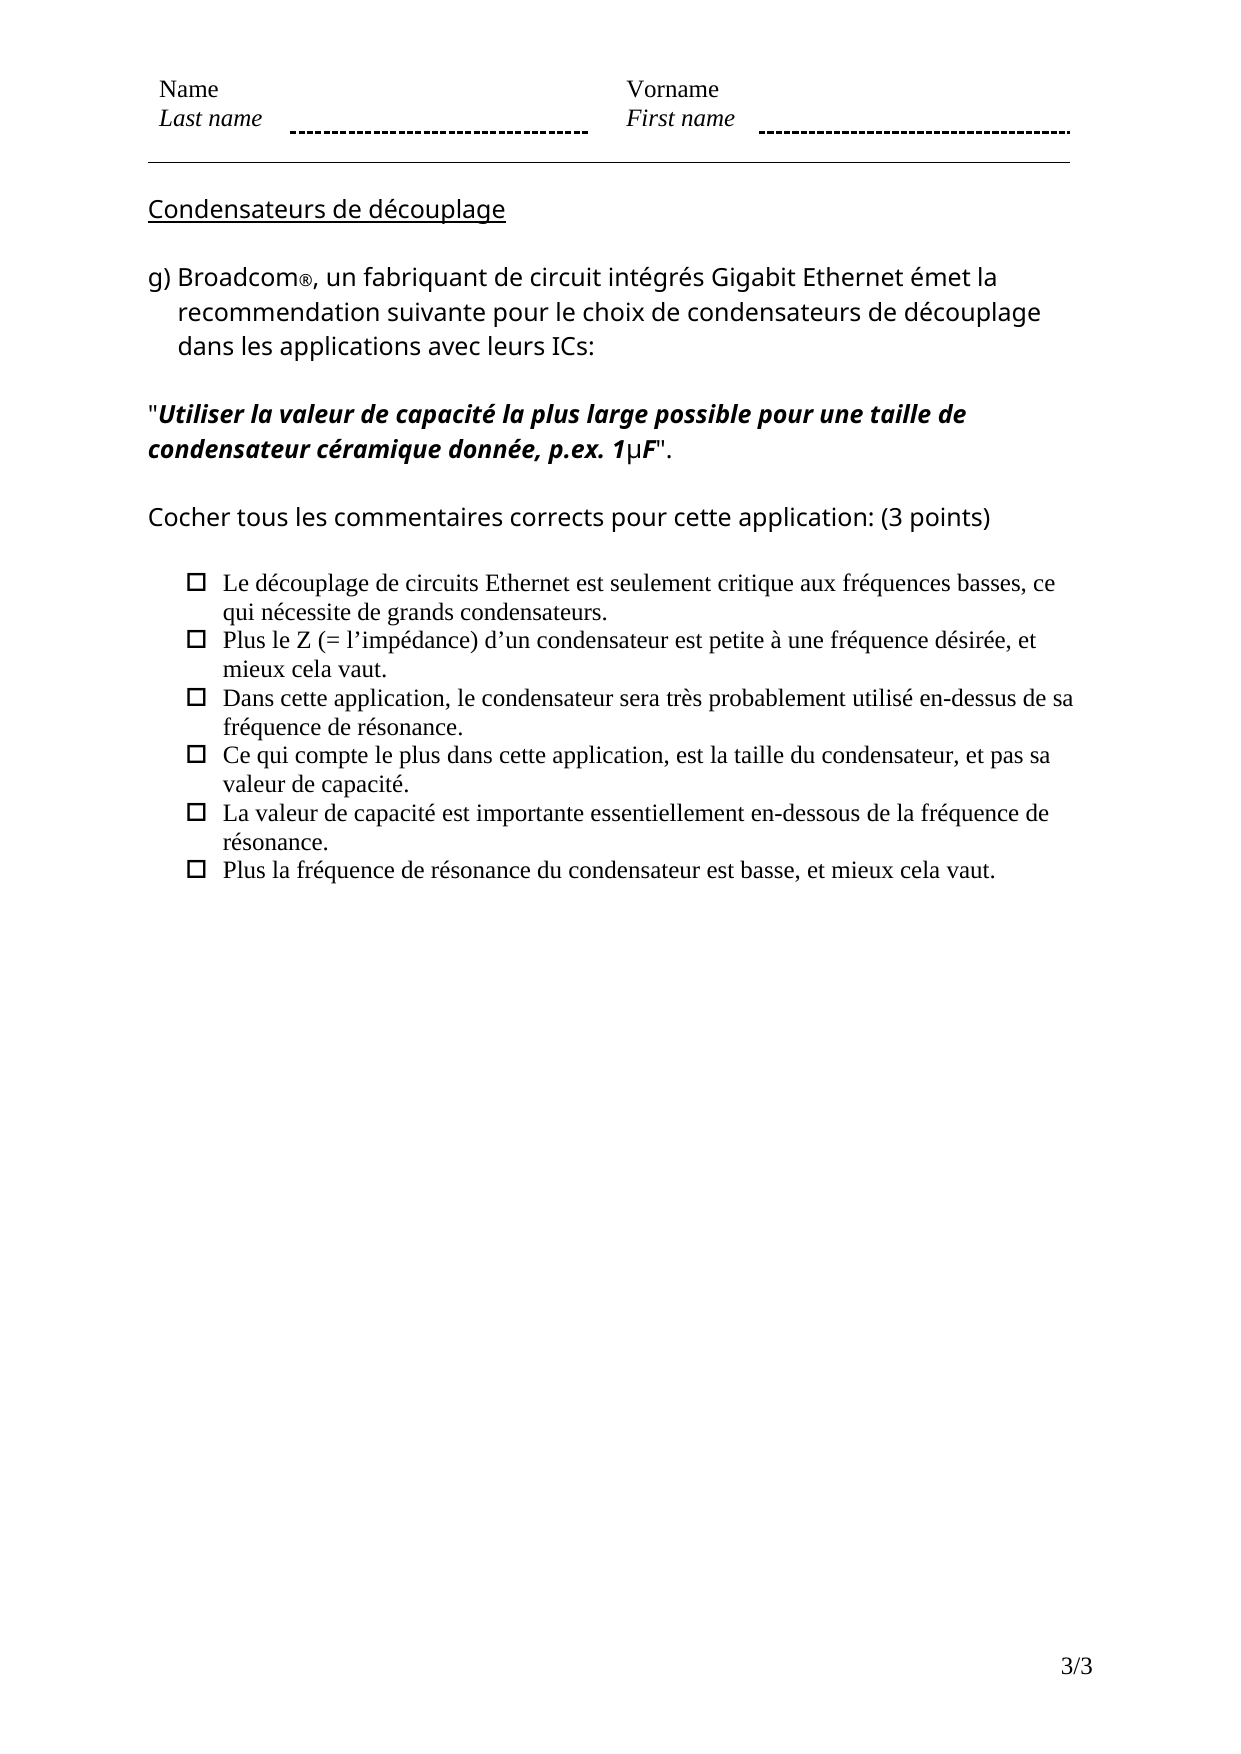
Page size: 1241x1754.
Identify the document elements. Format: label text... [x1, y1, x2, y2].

list La valeur de capacité est importante essentiellement en-dessous de la fréquence de résonance. [185, 798, 1092, 856]
text g) Broadcom®, un fabriquant de circuit intégrés Gigabit Ethernet émet la recommendation suivante pour le choix de condensateurs de découplage dans les applications avec leurs ICs: [148, 260, 1092, 362]
list Dans cette application, le condensateur sera très probablement utilisé en-dessus de sa fréquence de résonance. [185, 683, 1092, 741]
list Plus la fréquence de résonance du condensateur est basse, et mieux cela vaut. [185, 856, 1092, 884]
text "Utiliser la valeur de capacité la plus large possible pour une taille de condensateur céramique donnée, p.ex. 1μF". [148, 396, 1092, 466]
text Condensateurs de découplage [148, 192, 1092, 226]
text Cocher tous les commentaires corrects pour cette application: (3 points) [148, 500, 1092, 534]
list Ce qui compte le plus dans cette application, est la taille du condensateur, et pas sa valeur de capacité. [185, 741, 1092, 798]
list Le découplage de circuits Ethernet est seulement critique aux fréquences basses, ce qui nécessite de grands condensateurs. [185, 568, 1092, 626]
list Plus le Z (= l’impédance) d’un condensateur est petite à une fréquence désirée, et mieux cela vaut. [185, 626, 1092, 683]
